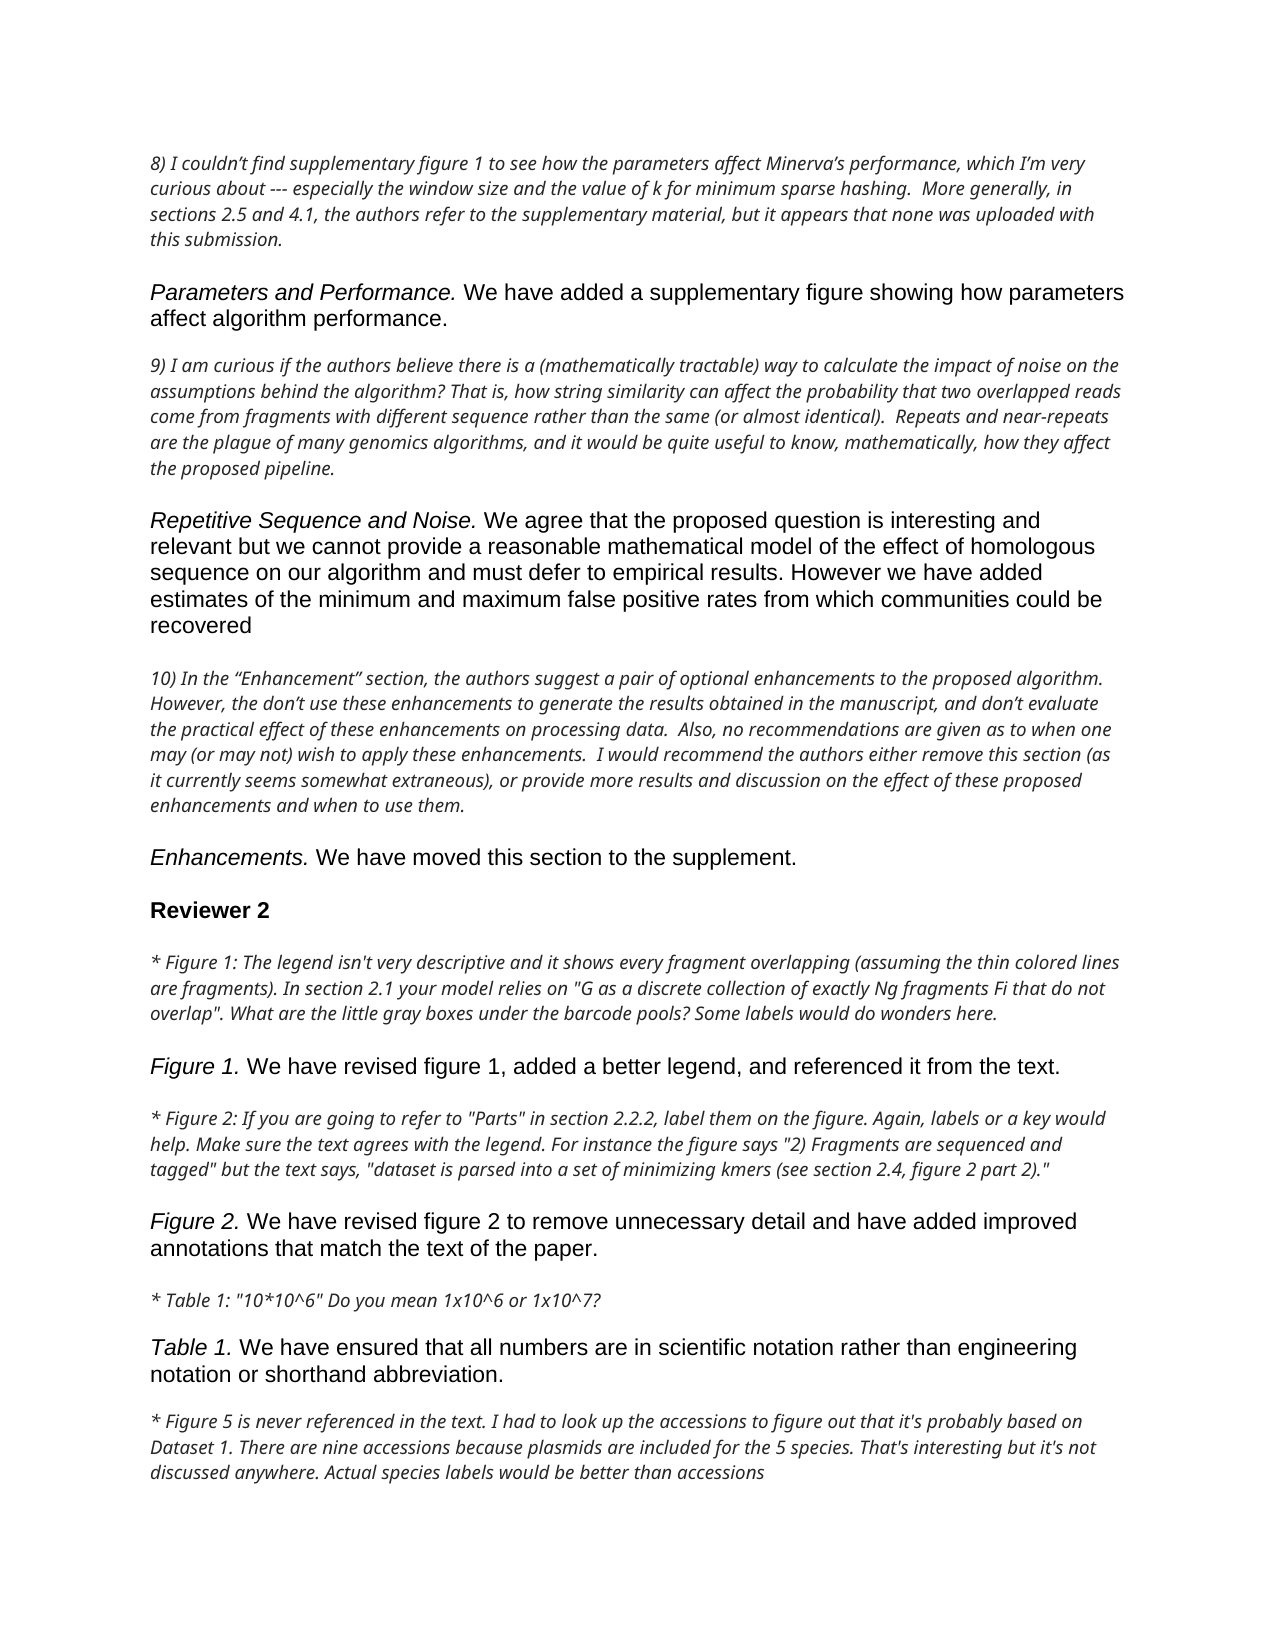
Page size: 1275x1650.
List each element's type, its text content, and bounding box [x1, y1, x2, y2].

text * Figure 1: The legend isn't very descriptive and it shows every fragment overlapping (assuming the thin colored lines are fragments). In section 2.1 your model relies on "G as a discrete collection of exactly Ng fragments Fi that do not overlap". What are the little gray boxes under the barcode pools? Some labels would do wonders here. [150, 950, 1125, 1026]
text Reviewer 2 [150, 897, 1125, 923]
text * Figure 5 is never referenced in the text. I had to look up the accessions to figure out that it's probably based on Dataset 1. There are nine accessions because plasmids are included for the 5 species. That's interesting but it's not discussed anywhere. Actual species labels would be better than accessions [150, 1409, 1125, 1485]
text 8) I couldn’t find supplementary figure 1 to see how the parameters affect Minerva’s performance, which I’m very curious about --- especially the window size and the value of k for minimum sparse hashing. More generally, in sections 2.5 and 4.1, the authors refer to the supplementary material, but it appears that none was uploaded with this submission. [150, 150, 1125, 252]
text * Figure 2: If you are going to refer to "Parts" in section 2.2.2, label them on the figure. Again, labels or a key would help. Make sure the text agrees with the legend. For instance the figure says "2) Fragments are sequenced and tagged" but the text says, "dataset is parsed into a set of minimizing kmers (see section 2.4, figure 2 part 2)." [150, 1105, 1125, 1182]
text Parameters and Performance. We have added a supplementary figure showing how parameters affect algorithm performance. [150, 278, 1125, 331]
text 9) I am curious if the authors believe there is a (mathematically tractable) way to calculate the impact of noise on the assumptions behind the algorithm? That is, how string similarity can affect the probability that two overlapped reads come from fragments with different sequence rather than the same (or almost identical). Repeats and near-repeats are the plague of many genomics algorithms, and it would be quite useful to know, mathematically, how they affect the proposed pipeline. [150, 353, 1125, 480]
text Table 1. We have ensured that all numbers are in scientific notation rather than engineering notation or shorthand abbreviation. [150, 1334, 1125, 1387]
text Figure 1. We have revised figure 1, added a better legend, and referenced it from the text. [150, 1053, 1125, 1079]
text Enhancements. We have moved this section to the supplement. [150, 844, 1125, 871]
text Repetitive Sequence and Noise. We agree that the proposed question is interesting and relevant but we cannot provide a reasonable mathematical model of the effect of homologous sequence on our algorithm and must defer to empirical results. However we have added estimates of the minimum and maximum false positive rates from which communities could be recovered [150, 507, 1125, 638]
text 10) In the “Enhancement” section, the authors suggest a pair of optional enhancements to the proposed algorithm. However, the don’t use these enhancements to generate the results obtained in the manuscript, and don’t evaluate the practical effect of these enhancements on processing data. Also, no recommendations are given as to when one may (or may not) wish to apply these enhancements. I would recommend the authors either remove this section (as it currently seems somewhat extraneous), or provide more results and discussion on the effect of these proposed enhancements and when to use them. [150, 665, 1125, 818]
text Figure 2. We have revised figure 2 to remove unnecessary detail and have added improved annotations that match the text of the paper. [150, 1208, 1125, 1261]
text * Table 1: "10*10^6" Do you mean 1x10^6 or 1x10^7? [150, 1287, 1125, 1313]
